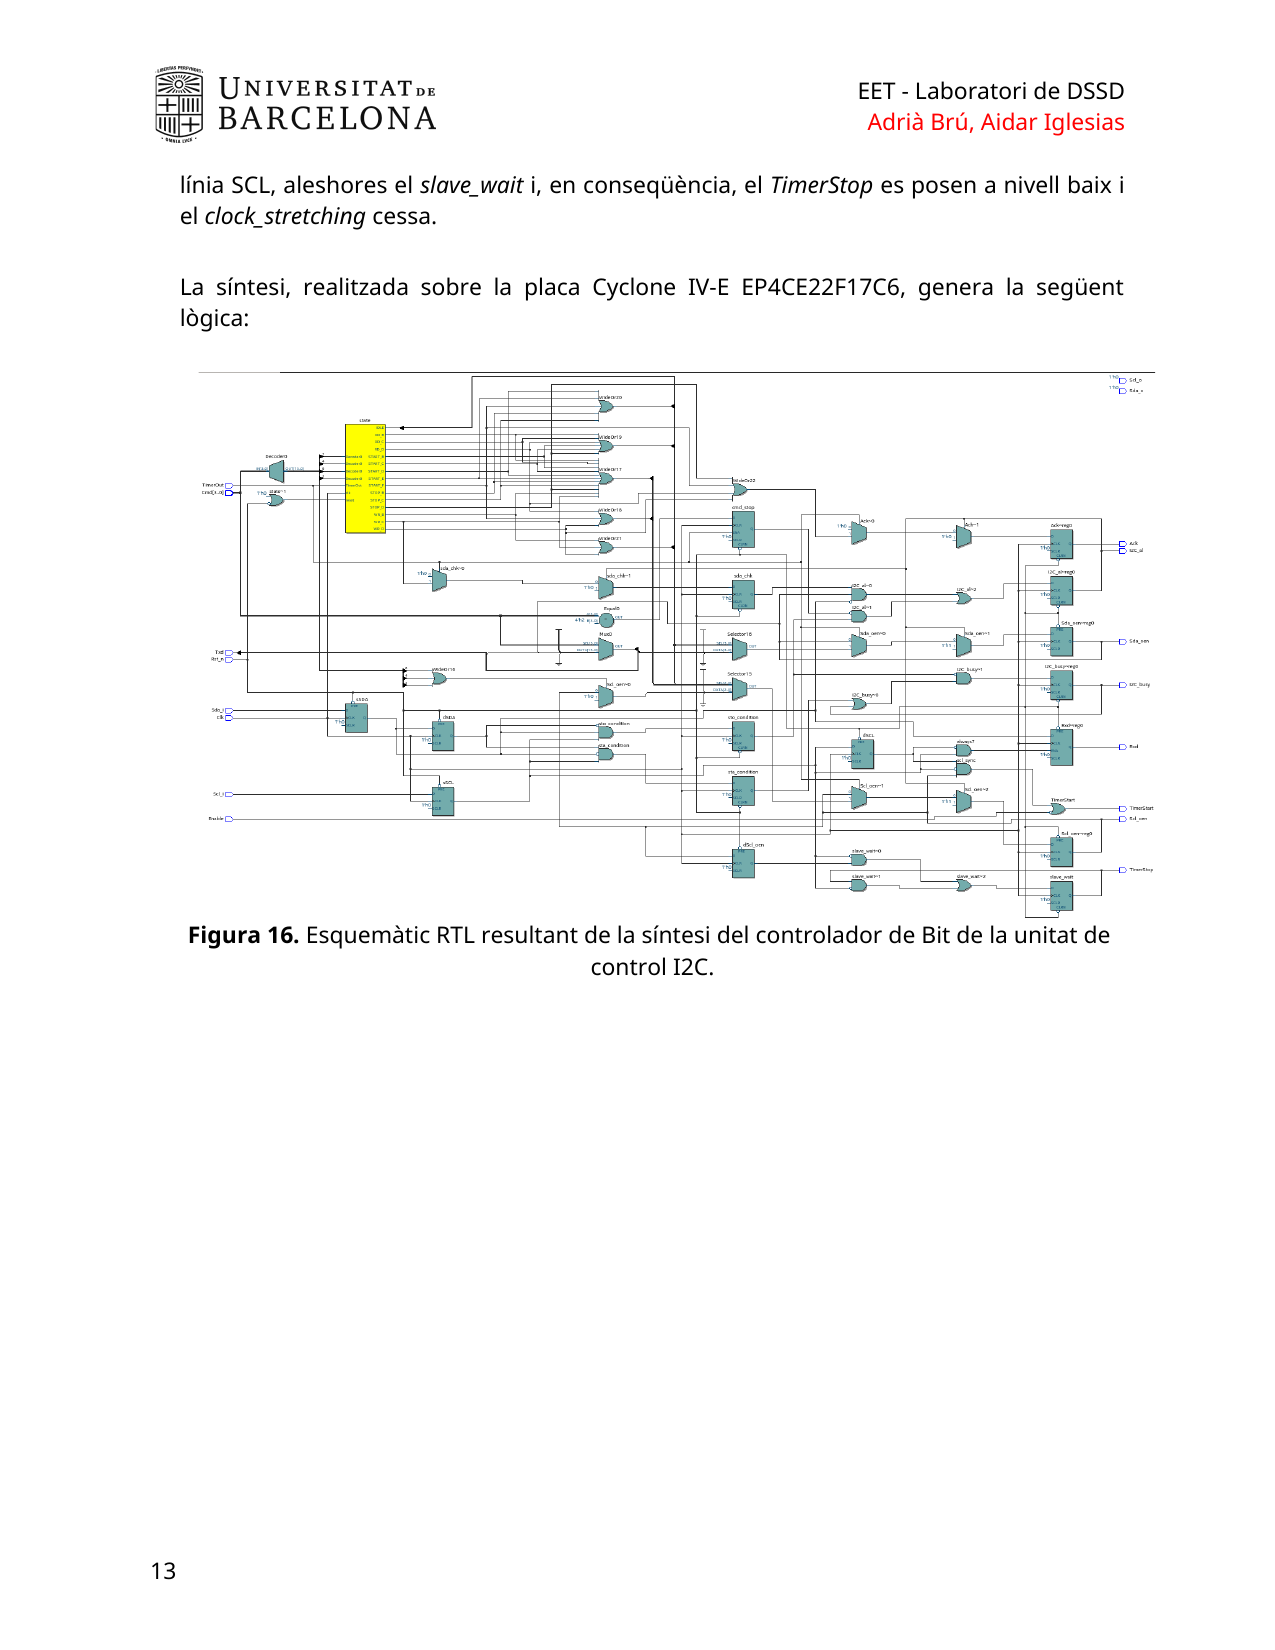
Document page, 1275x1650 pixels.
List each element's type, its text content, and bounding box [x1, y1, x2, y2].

picture [155, 66, 436, 143]
text Figura 16. Esquemàtic RTL resultant de la síntesi del controlador de Bit de la unitat de control I2C. [179, 373, 1125, 982]
text La síntesi, realitzada sobre la placa Cyclone IV-E EP4CE22F17C6, genera la següent lògica: [179, 271, 1125, 333]
